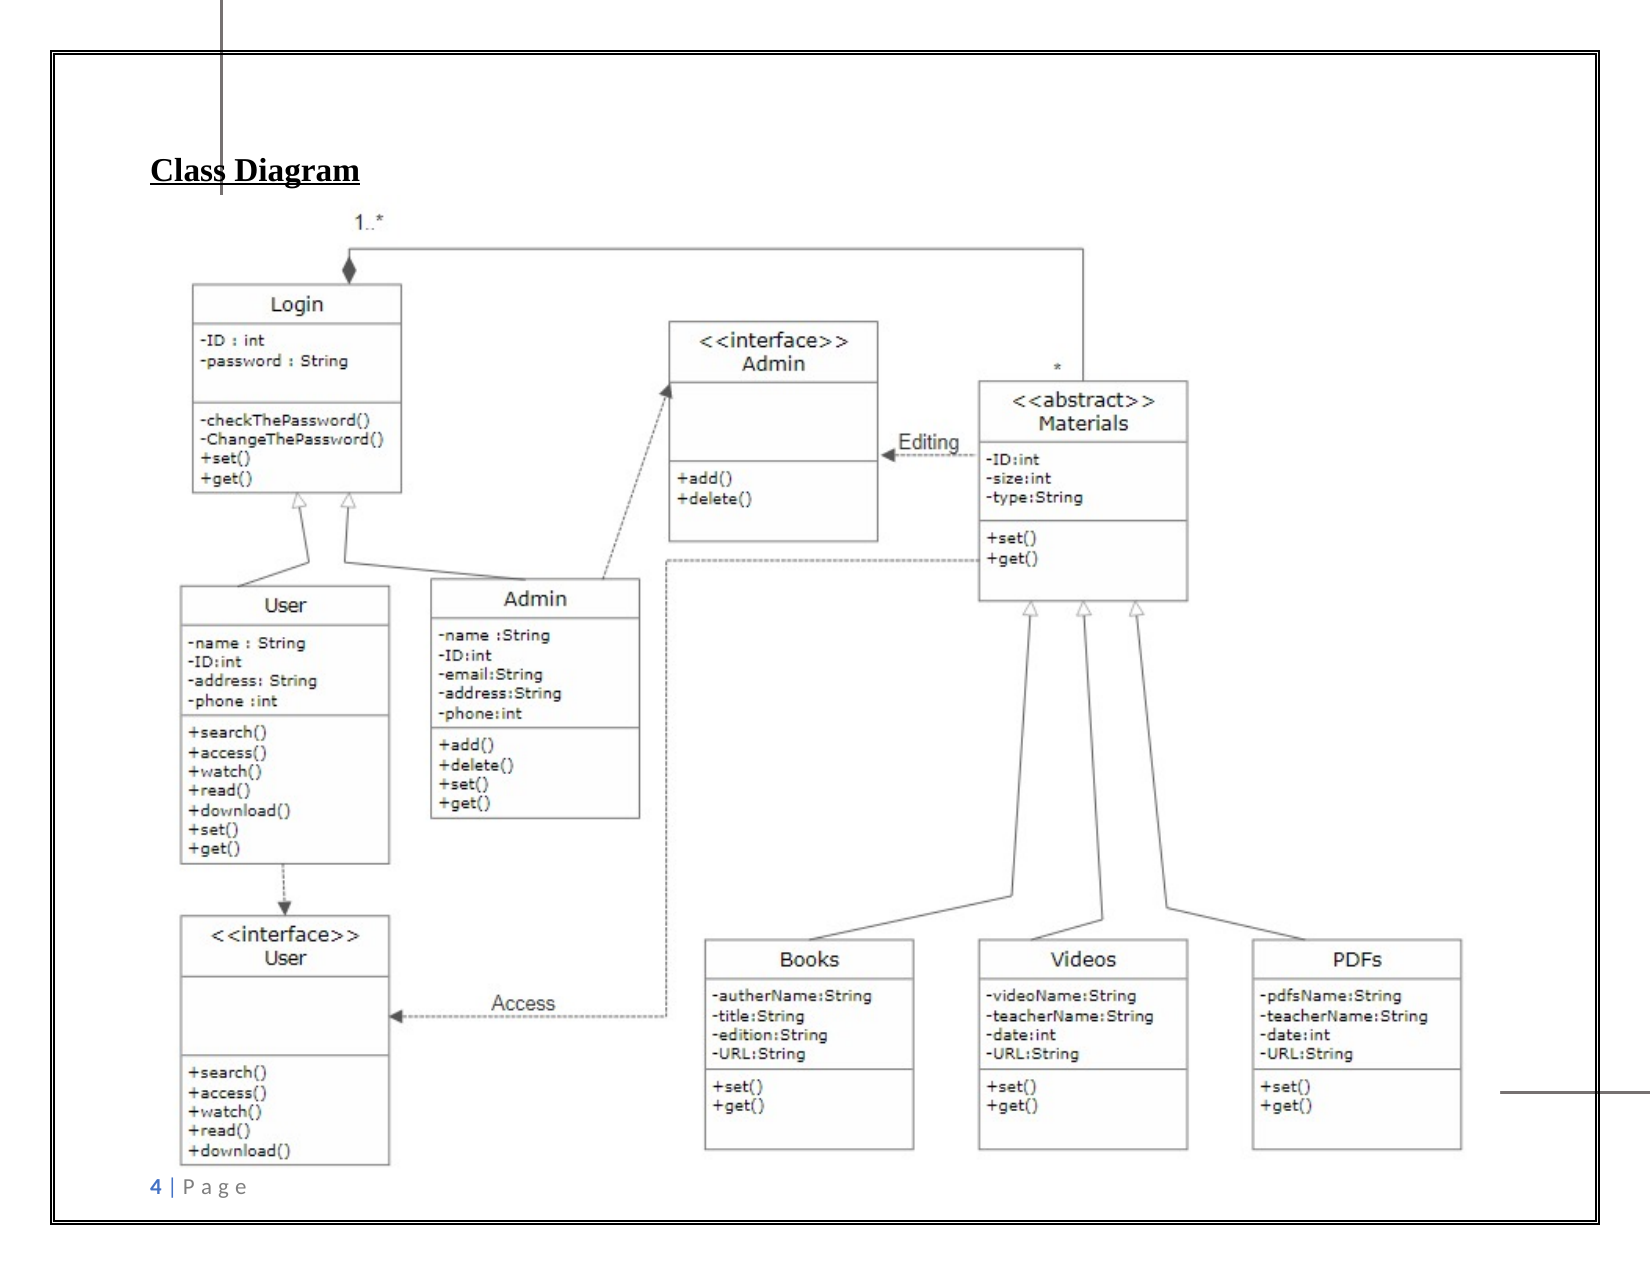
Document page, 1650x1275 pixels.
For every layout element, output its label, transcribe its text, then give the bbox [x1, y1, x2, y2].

text Class Diagram [150, 150, 1500, 188]
picture [150, 195, 1500, 1169]
